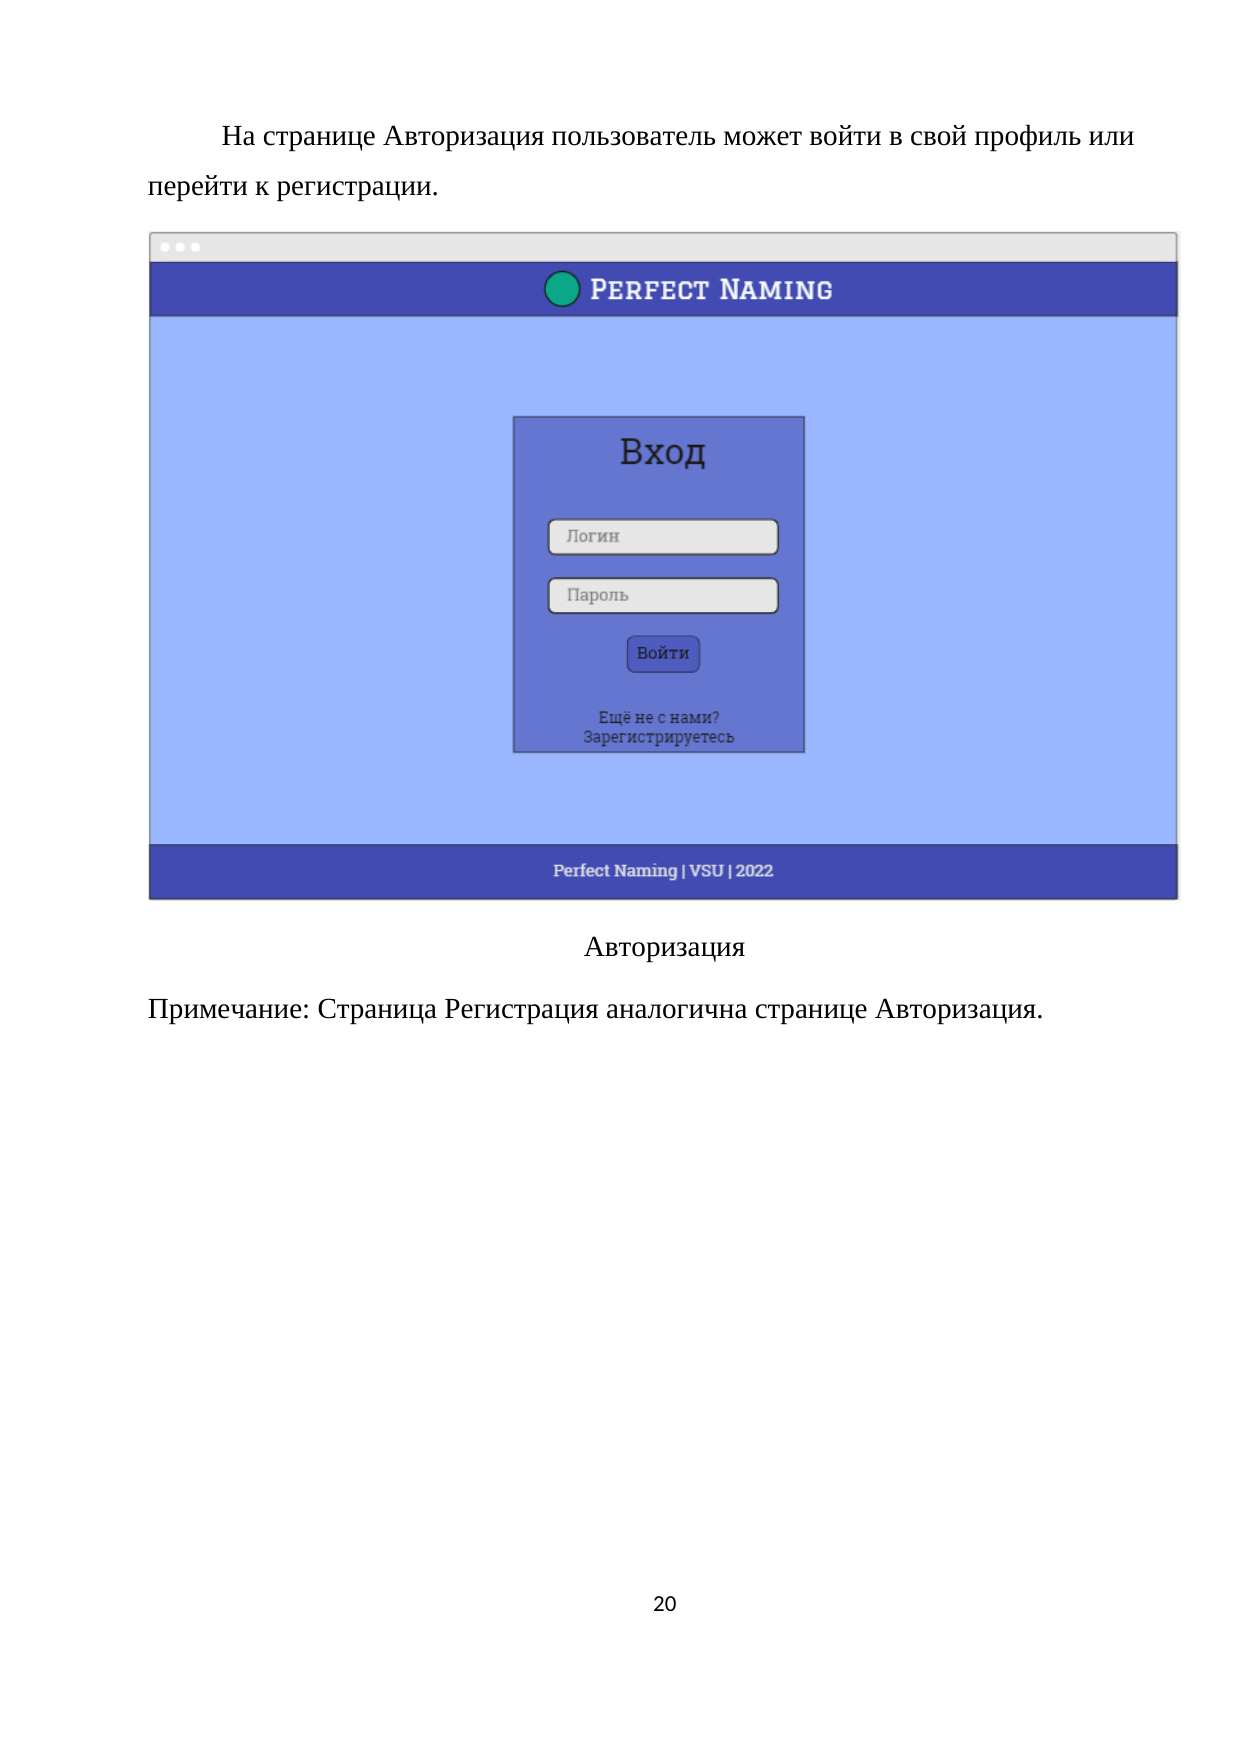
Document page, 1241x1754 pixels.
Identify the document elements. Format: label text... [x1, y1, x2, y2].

picture [148, 231, 1181, 901]
text Авторизация [148, 929, 1181, 962]
text На странице Авторизация пользователь может войти в свой профиль или перейти к регистрации. [148, 118, 1181, 202]
text Примечание: Страница Регистрация аналогична странице Авторизация. [148, 992, 1181, 1025]
